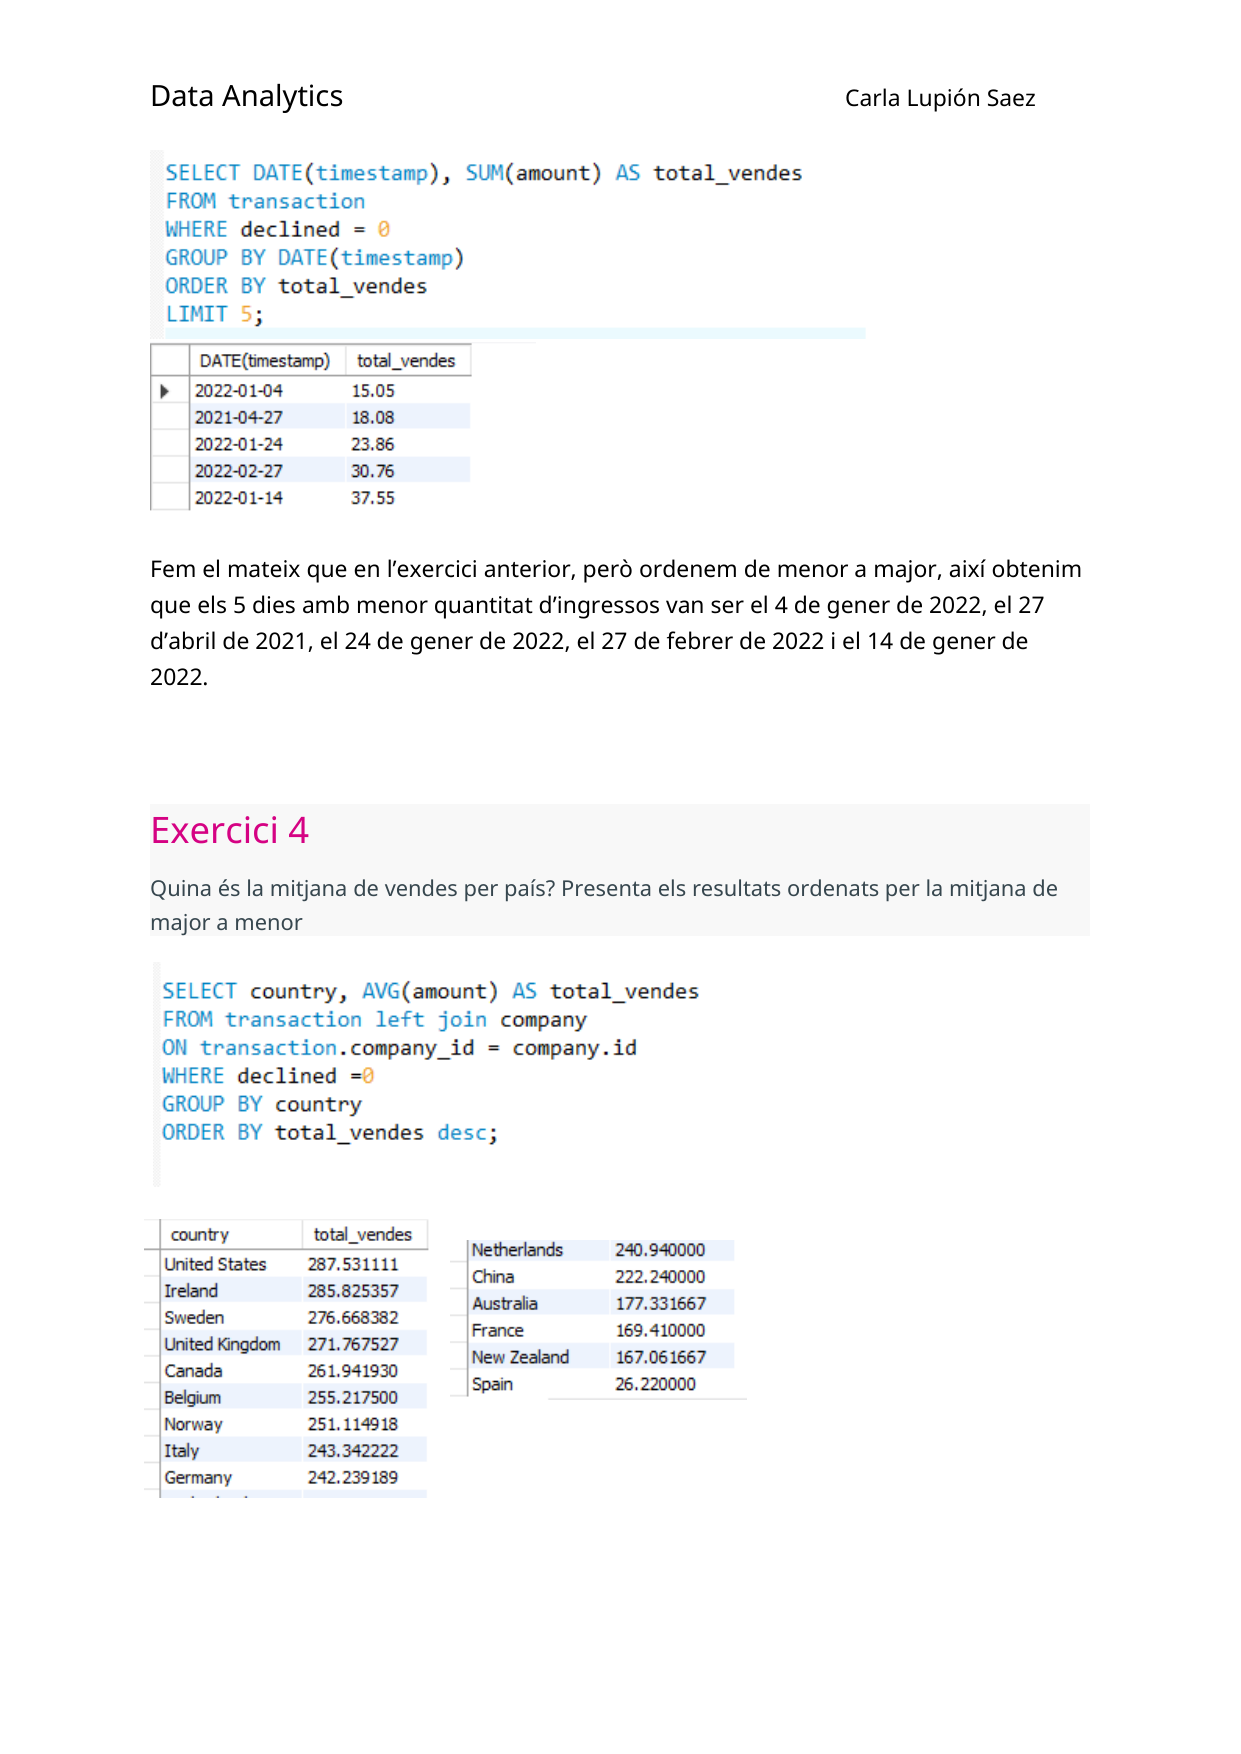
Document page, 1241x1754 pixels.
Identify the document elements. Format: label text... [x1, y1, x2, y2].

picture [150, 150, 866, 339]
picture [144, 1219, 747, 1498]
text Fem el mateix que en l’exercici anterior, però ordenem de menor a major, així obtenim que els 5 dies amb menor quantitat d’ingressos van ser el 4 de gener de 2022, el 27 d’abril de 2021, el 24 de gener de 2022, el 27 de febrer de 2022 i el 14 de gener de 2022. [150, 553, 1090, 692]
subtitle Exercici 4 [150, 804, 1090, 854]
text Quina és la mitjana de vendes per país? Presenta els resultats ordenats per la mitjana de major a menor [150, 872, 1090, 936]
picture [153, 962, 747, 1187]
picture [150, 342, 536, 550]
